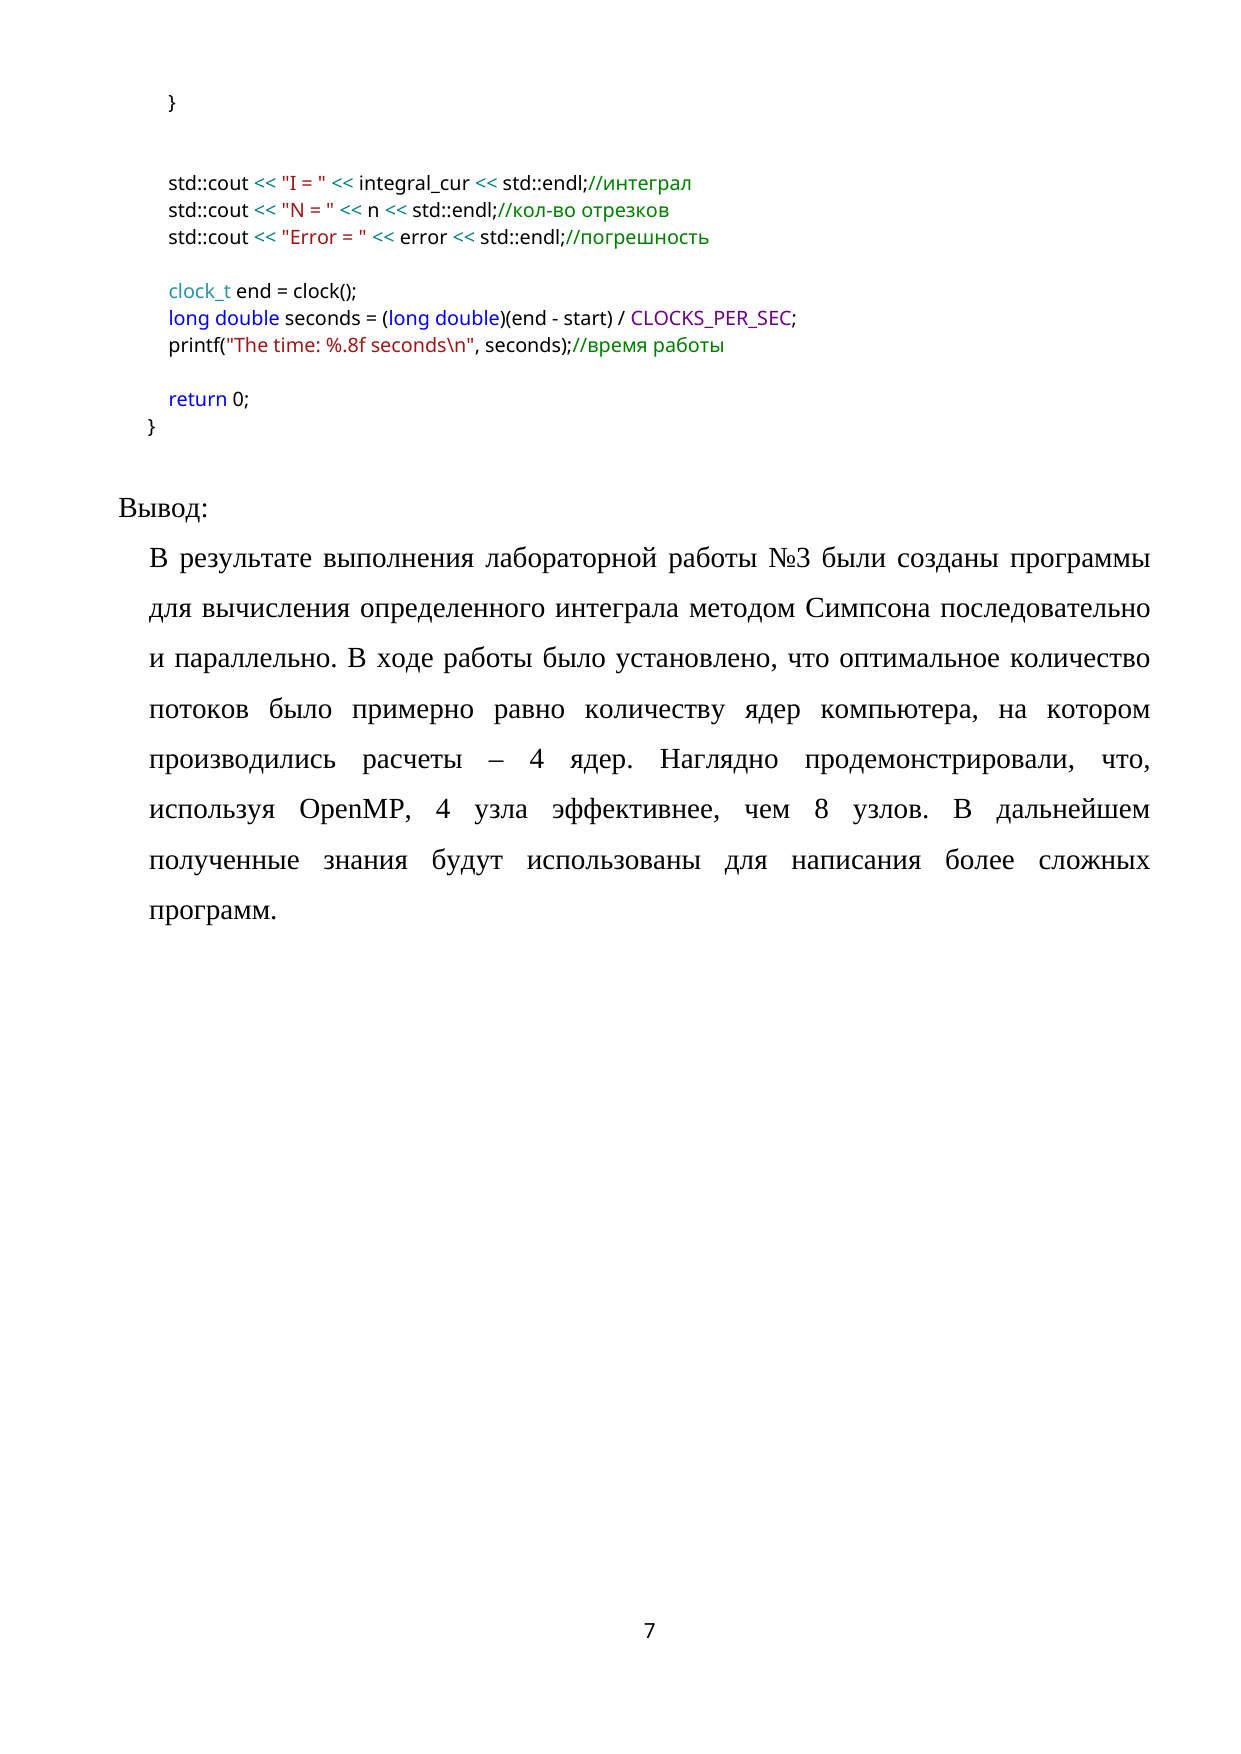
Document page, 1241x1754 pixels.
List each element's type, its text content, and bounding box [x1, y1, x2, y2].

text } [148, 89, 1152, 116]
text Вывод: [118, 490, 1152, 523]
text printf("The time: %.8f seconds\n", seconds);//время работы [148, 331, 1152, 358]
text return 0; [148, 385, 1152, 412]
text std::cout << "Error = " << error << std::endl;//погрешность [148, 223, 1152, 251]
text В результате выполнения лабораторной работы №3 были созданы программы для вычисления определенного интеграла методом Симпсона последовательно и параллельно. В ходе работы было установлено, что оптимальное количество потоков было примерно равно количеству ядер компьютера, на котором производились расчеты – 4 ядер. Наглядно продемонстрировали, что, используя OpenMP, 4 узла эффективнее, чем 8 узлов. В дальнейшем полученные знания будут использованы для написания более сложных программ. [149, 540, 1152, 926]
text } [148, 412, 1152, 439]
text std::cout << "N = " << n << std::endl;//кол-во отрезков [148, 197, 1152, 223]
text clock_t end = clock(); [148, 277, 1152, 304]
text long double seconds = (long double)(end - start) / CLOCKS_PER_SEC; [148, 304, 1152, 331]
text std::cout << "I = " << integral_cur << std::endl;//интеграл [148, 169, 1152, 197]
